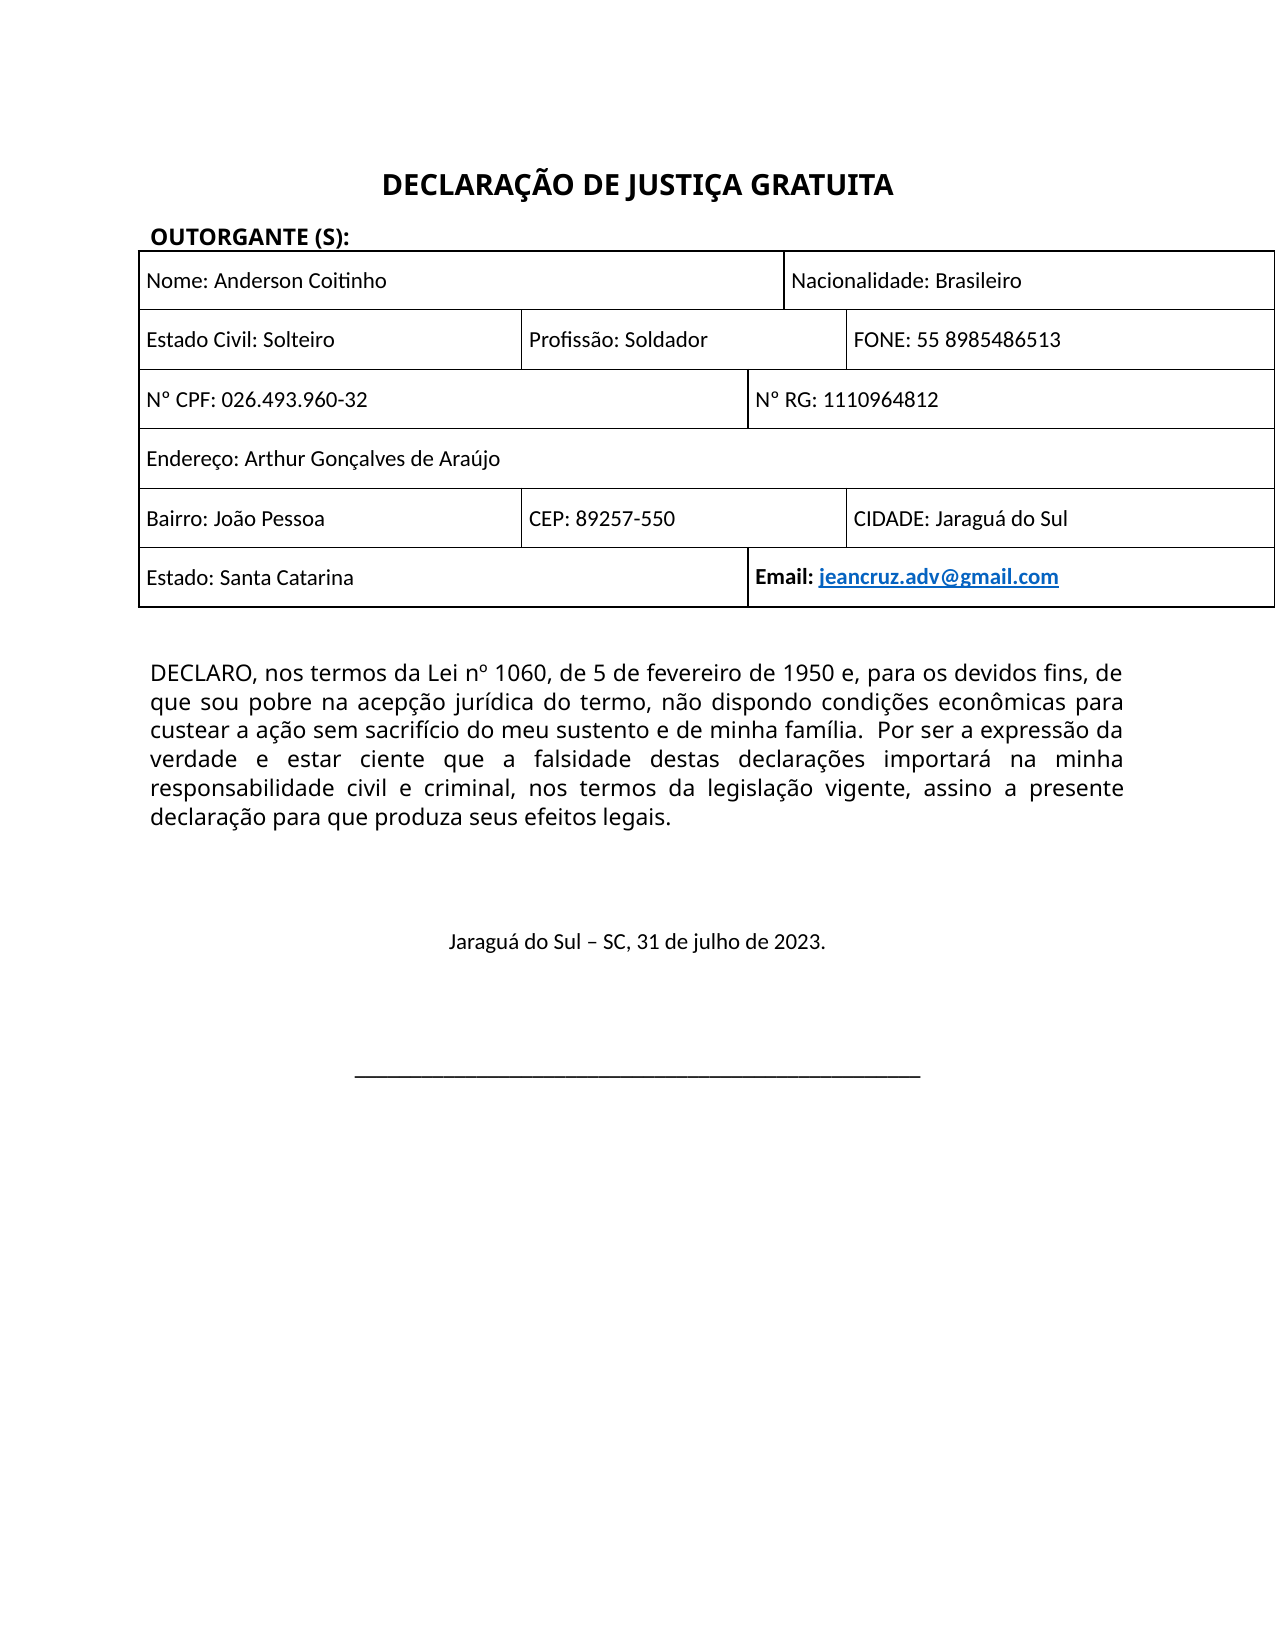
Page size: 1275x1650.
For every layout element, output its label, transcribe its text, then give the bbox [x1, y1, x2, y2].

text OUTORGANTE (S): [150, 225, 1125, 250]
table_cell Estado Civil: Solteiro [140, 310, 521, 369]
table_cell Estado: Santa Catarina [140, 548, 747, 606]
text DECLARAÇÃO DE JUSTIÇA GRATUITA [150, 175, 524, 200]
table_cell CIDADE: Jaraguá do Sul [847, 489, 1274, 547]
table_header Nacionalidade: Brasileiro [785, 252, 1274, 309]
table_cell Nº CPF: 026.493.960-32 [140, 370, 747, 428]
text ___________________________________________________ [150, 1051, 1125, 1080]
table_cell CEP: 89257-550 [522, 489, 846, 547]
text DECLARAÇÃO DE JUSTIÇA GRATUITA [632, 175, 714, 200]
table_cell Nº RG: 1110964812 [749, 370, 1274, 428]
table_cell Endereço: Arthur Gonçalves de Araújo [140, 429, 1274, 487]
text DECLARAÇÃO DE JUSTIÇA GRATUITA [709, 175, 1125, 200]
text DECLARO, nos termos da Lei nº 1060, de 5 de fevereiro de 1950 e, para os devidos fins, de que sou pobre na acepção jurídica do termo, não dispondo condições econômicas para custear a ação sem sacrifício do meu sustento e de minha família. Por ser a expressão da verdade e estar ciente que a falsidade destas declarações importará na minha responsabilidade civil e criminal, nos termos da legislação vigente, assino a presente declaração para que produza seus efeitos legais. [150, 658, 1125, 831]
table_cell Profissão: Soldador [522, 310, 846, 369]
table_cell FONE: 55 8985486513 [847, 310, 1274, 369]
table_cell Bairro: João Pessoa [140, 489, 521, 547]
table_header Nome: Anderson Coitinho [140, 252, 783, 309]
text DECLARAÇÃO DE JUSTIÇA GRATUITA [519, 175, 630, 200]
table_cell Email: jeancruz.adv@gmail.com [749, 548, 1274, 606]
text Jaraguá do Sul – SC, 31 de julho de 2023. [150, 927, 1125, 955]
